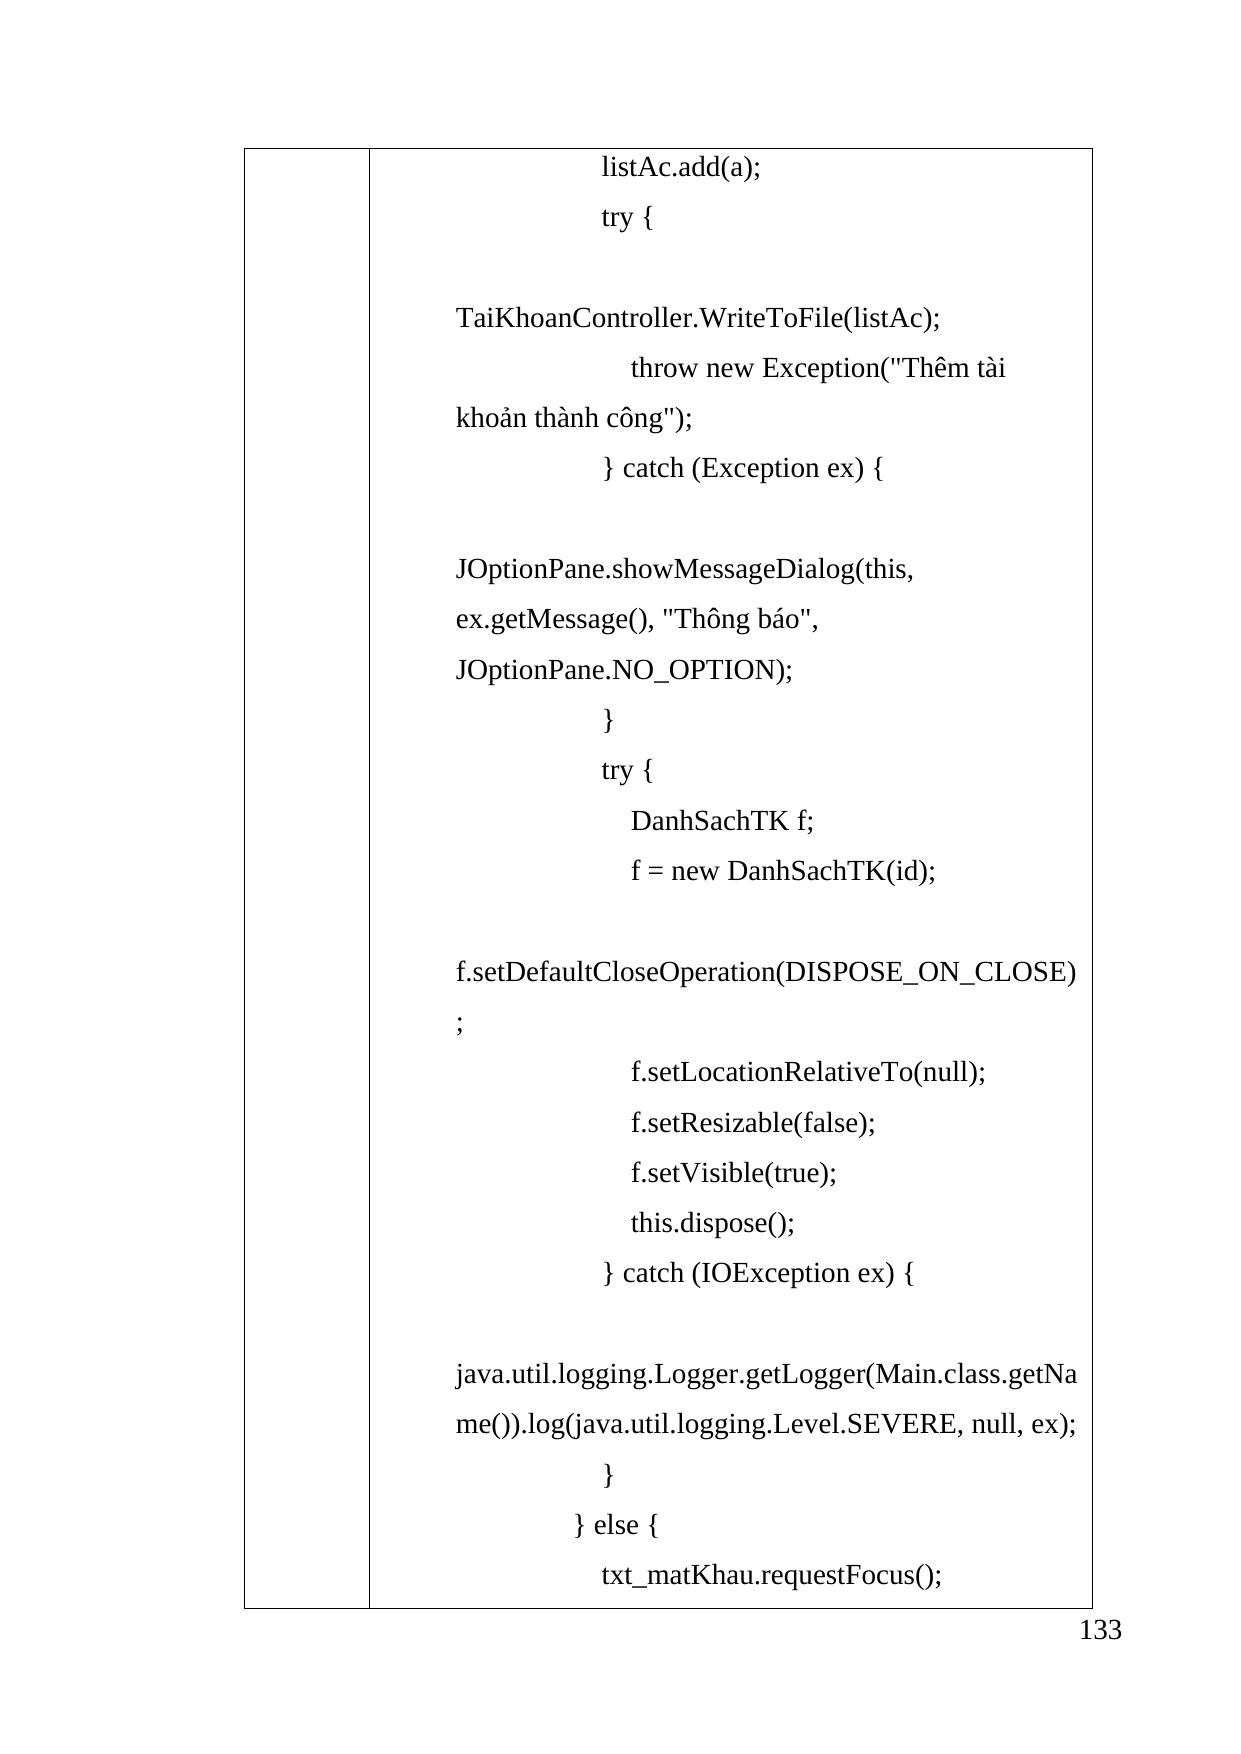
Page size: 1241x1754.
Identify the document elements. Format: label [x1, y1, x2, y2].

table_cell [370, 149, 1092, 1608]
table_cell [245, 149, 369, 1608]
